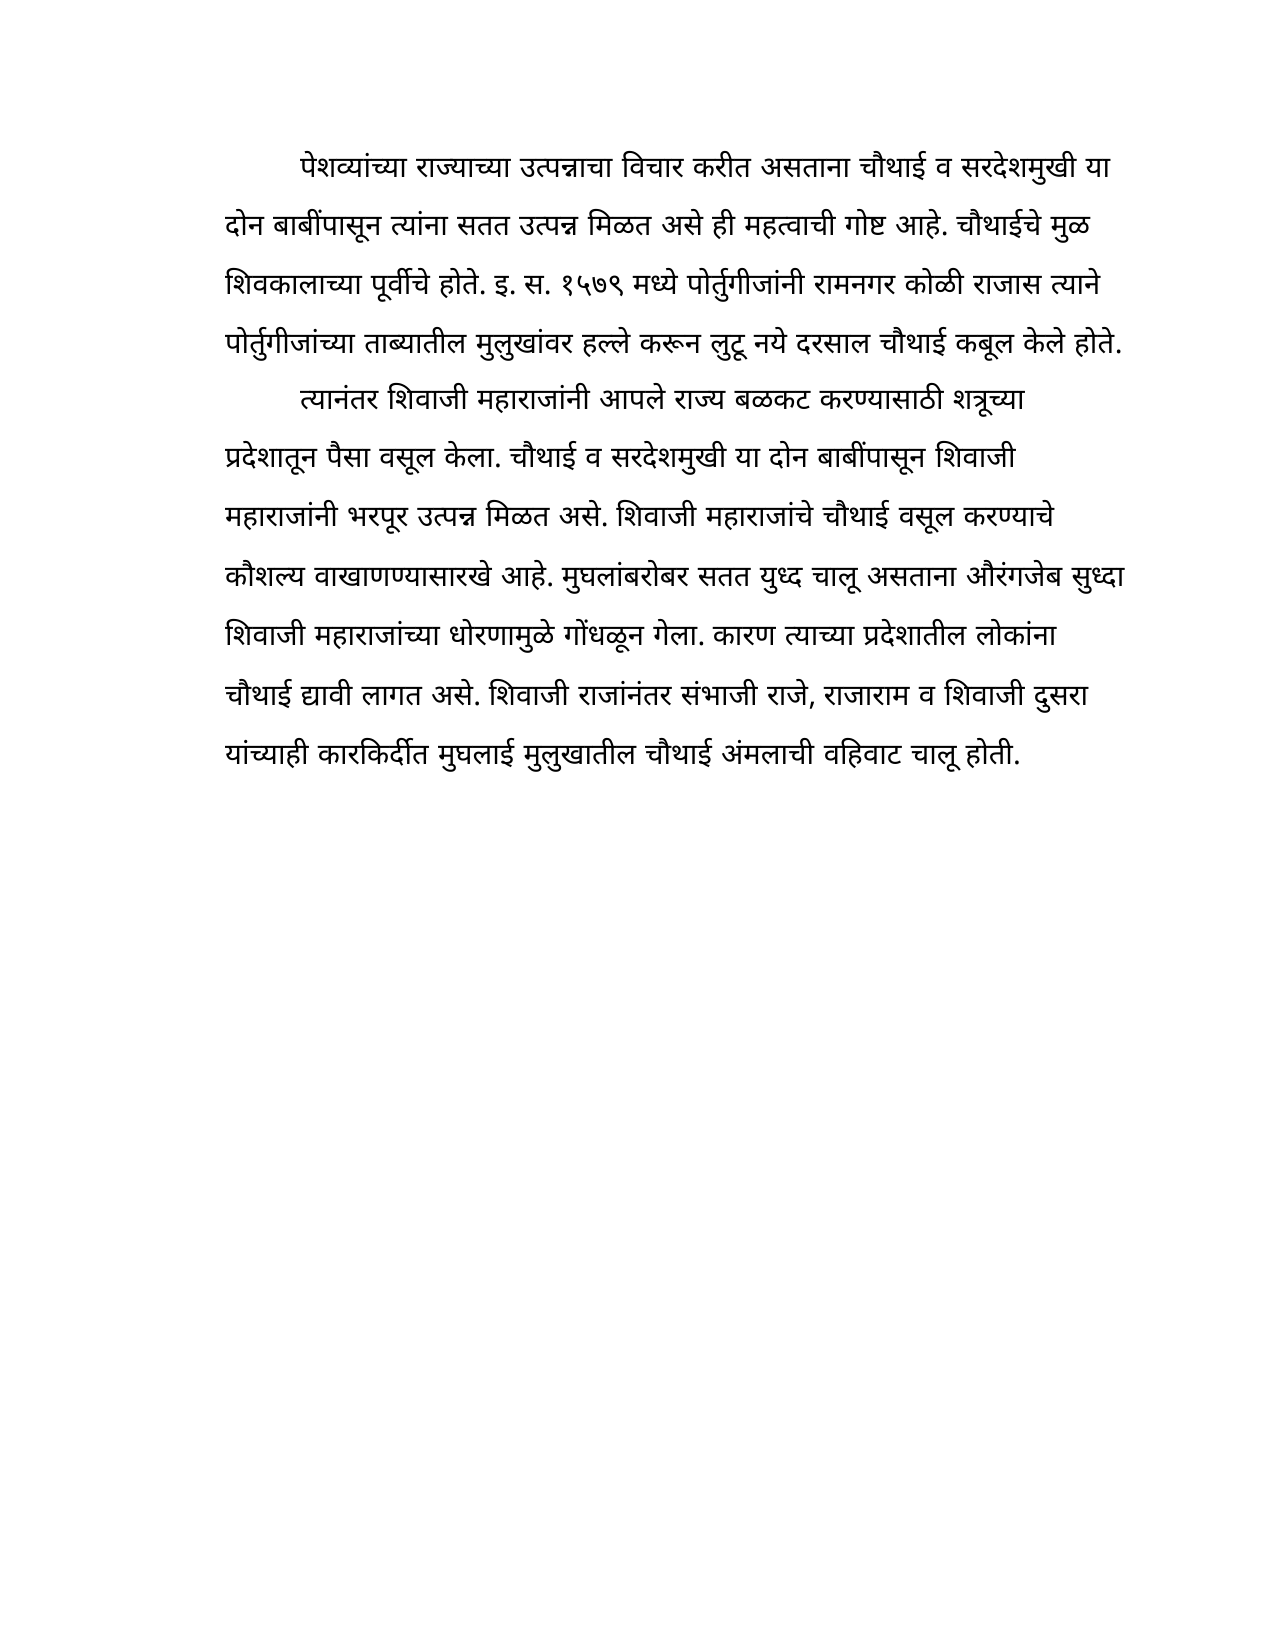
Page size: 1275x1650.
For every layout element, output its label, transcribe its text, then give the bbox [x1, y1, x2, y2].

text त्यानंतर शिवाजी महाराजांनी आपले राज्य बळकट करण्यासाठी शत्रूच्या प्रदेशातून पैसा वसूल केला. चौथाई व सरदेशमुखी या दोन बाबींपासून शिवाजी महाराजांनी भरपूर उत्पन्न मिळत असे. शिवाजी महाराजांचे चौथाई वसूल करण्याचे कौशल्य वाखाणण्यासारखे आहे. मुघलांबरोबर सतत युध्द चालू असताना औरंगजेब सुध्दा शिवाजी महाराजांच्या धोरणामुळे गोंधळून गेला. कारण त्याच्या प्रदेशातील लोकांना चौथाई द्यावी लागत असे. शिवाजी राजांनंतर संभाजी राजे, राजाराम व ‍शिवाजी दुसरा यांच्याही कारकिर्दीत मुघलाई मुलुखातील चौथाई अंमलाची वहिवाट चालू होती. [225, 382, 1125, 773]
text पेशव्यांच्या राज्याच्या उत्पन्नाचा विचार करीत असताना चौथाई व सरदेशमुखी या दोन बाबींपासून त्यांना सतत उत्पन्न मिळत असे ही महत्वाची गोष्ट आहे. चौथाईचे मुळ शिवकालाच्या पूर्वीचे होते. इ. स. १५७९ मध्ये पोर्तुगीजांनी रामनगर कोळी राजास त्याने पोर्तुगीजांच्या ताब्यातील मुलुखांवर हल्ले करून लुटू नये दरसाल चौथाई कबूल केले होते. [225, 150, 1125, 362]
